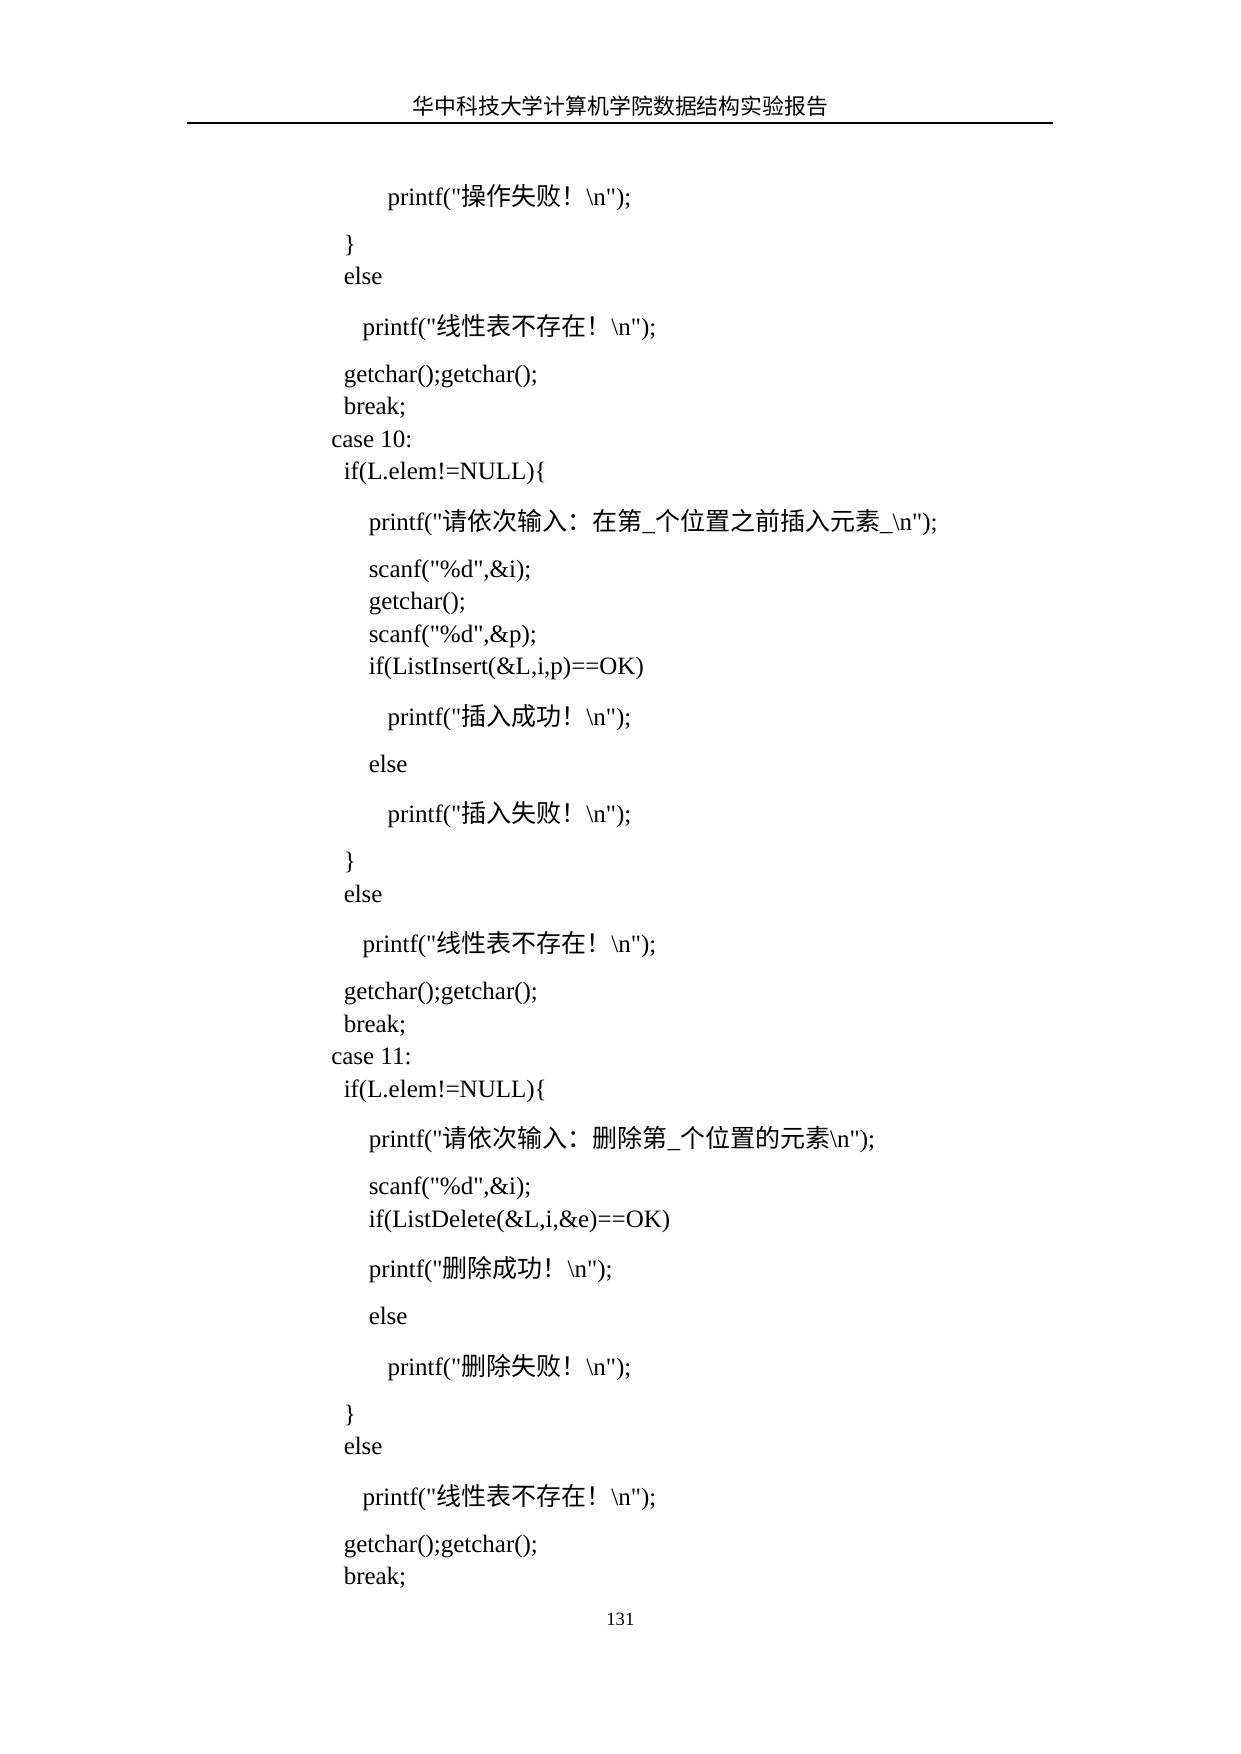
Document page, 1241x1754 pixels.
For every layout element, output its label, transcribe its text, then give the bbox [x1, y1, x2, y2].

text if(L.elem!=NULL){ [187, 454, 1053, 487]
text else [187, 877, 1053, 909]
text if(ListInsert(&L,i,p)==OK) [187, 649, 1053, 682]
text else [187, 747, 1053, 779]
text break; [187, 1007, 1053, 1039]
text scanf("%d",&p); [187, 617, 1053, 649]
text printf("线性表不存在！\n"); [187, 1462, 1053, 1527]
text printf("插入失败！\n"); [187, 779, 1053, 844]
text } [187, 1397, 1053, 1429]
text if(L.elem!=NULL){ [187, 1072, 1053, 1104]
text getchar();getchar(); [187, 974, 1053, 1007]
text else [187, 259, 1053, 292]
text getchar(); [187, 584, 1053, 617]
text } [187, 227, 1053, 259]
text printf("请依次输入：在第_个位置之前插入元素_\n"); [187, 487, 1053, 552]
text scanf("%d",&i); [187, 552, 1053, 584]
text else [187, 1299, 1053, 1332]
text break; [187, 1559, 1053, 1592]
text printf("请依次输入：删除第_个位置的元素\n"); [187, 1104, 1053, 1169]
text printf("线性表不存在！\n"); [187, 909, 1053, 974]
text getchar();getchar(); [187, 1527, 1053, 1559]
text printf("线性表不存在！\n"); [187, 292, 1053, 357]
text else [187, 1429, 1053, 1462]
text scanf("%d",&i); [187, 1169, 1053, 1202]
text } [187, 844, 1053, 877]
text if(ListDelete(&L,i,&e)==OK) [187, 1202, 1053, 1234]
text printf("删除成功！\n"); [187, 1234, 1053, 1299]
text printf("操作失败！\n"); [187, 162, 1053, 227]
text printf("删除失败！\n"); [187, 1332, 1053, 1397]
text break; [187, 389, 1053, 422]
text getchar();getchar(); [187, 357, 1053, 389]
text printf("插入成功！\n"); [187, 682, 1053, 747]
text case 10: [187, 422, 1053, 454]
text case 11: [187, 1039, 1053, 1072]
